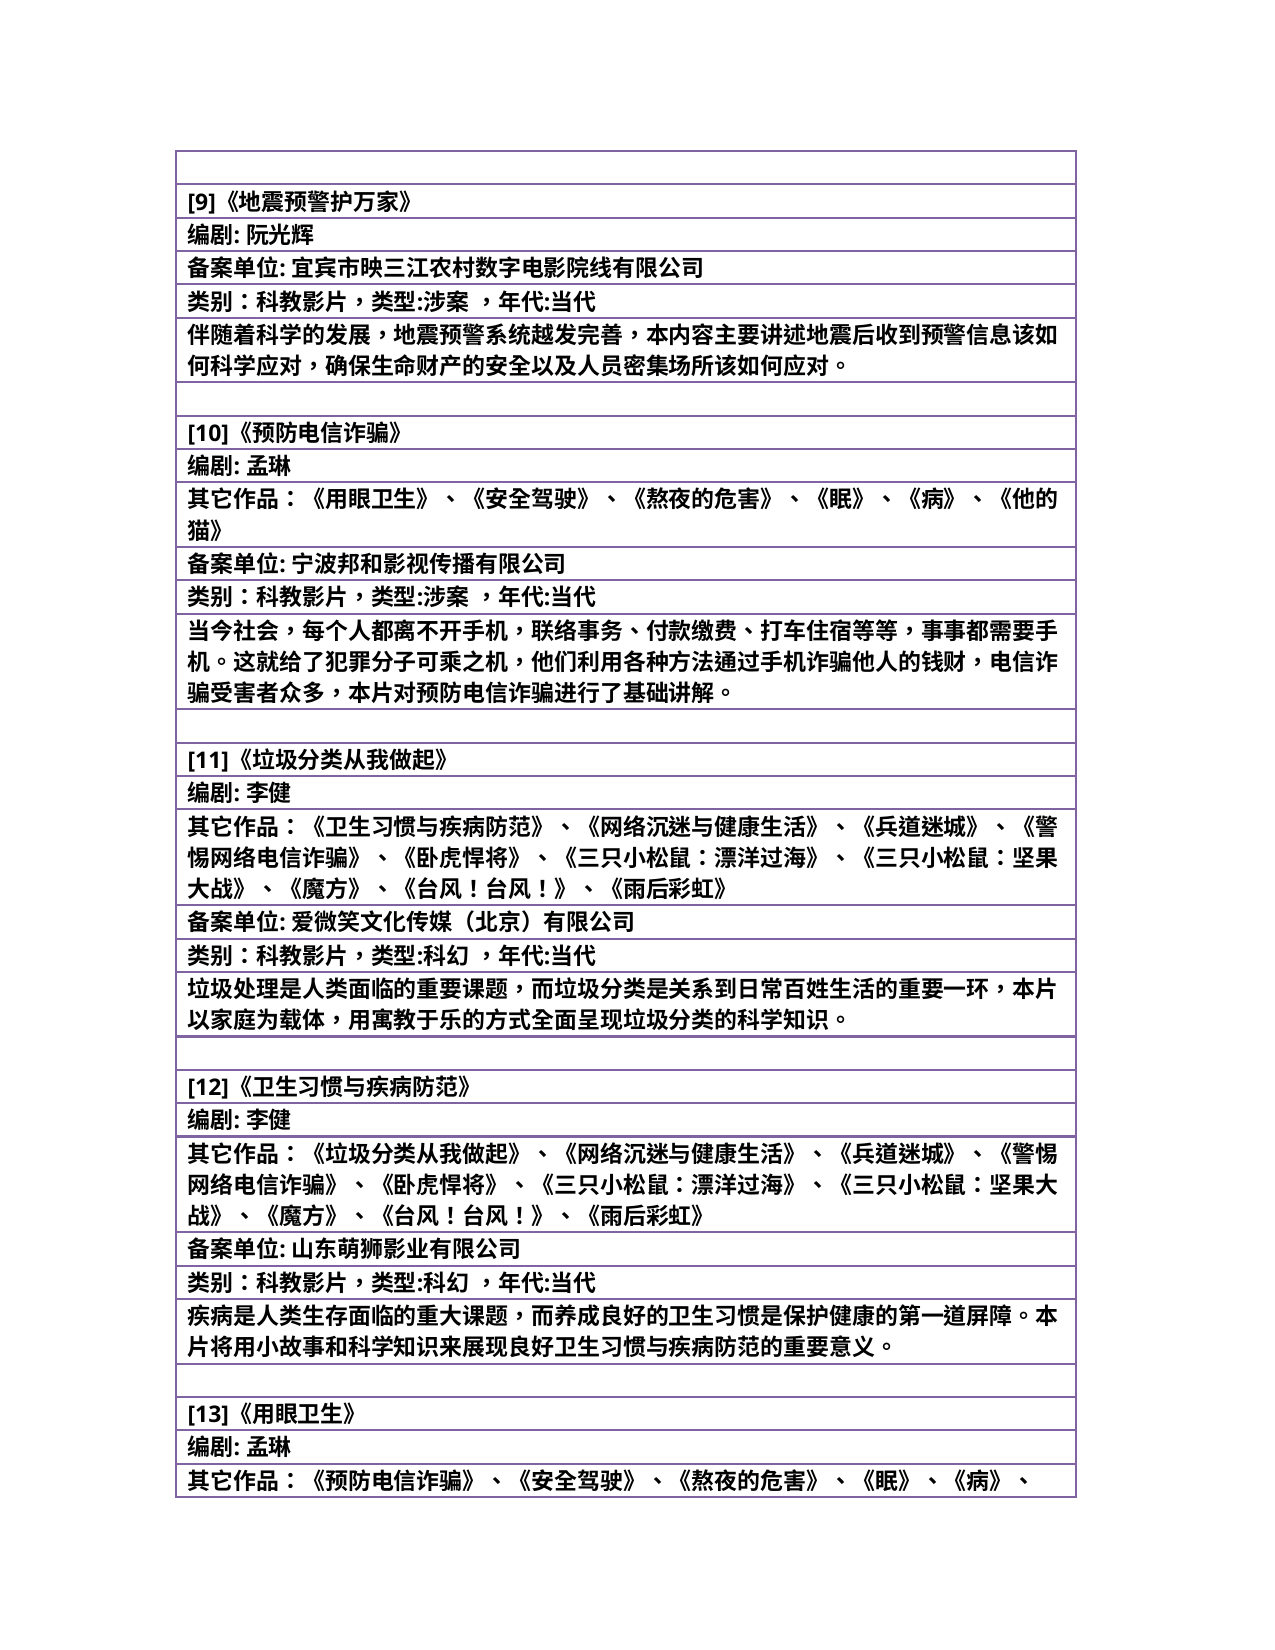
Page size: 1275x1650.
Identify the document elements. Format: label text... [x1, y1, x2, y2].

table_cell 其它作品：《用眼卫生》、《安全驾驶》、《熬夜的危害》、《眠》、《病》、《他的猫》 [177, 483, 1075, 546]
table_cell [177, 1038, 1075, 1069]
table_cell [11]《垃圾分类从我做起》 [177, 744, 1075, 775]
table_cell 备案单位: 爱微笑文化传媒（北京）有限公司 [177, 906, 1075, 937]
table_cell [9]《地震预警护万家》 [177, 185, 1075, 217]
table_cell 当今社会，每个人都离不开手机，联络事务、付款缴费、打车住宿等等，事事都需要手机。这就给了犯罪分子可乘之机，他们利用各种方法通过手机诈骗他人的钱财，电信诈骗受害者众多，本片对预防电信诈骗进行了基础讲解。 [177, 615, 1075, 708]
table_cell 疾病是人类生存面临的重大课题，而养成良好的卫生习惯是保护健康的第一道屏障。本片将用小故事和科学知识来展现良好卫生习惯与疾病防范的重要意义。 [177, 1300, 1075, 1362]
table_cell 备案单位: 宁波邦和影视传播有限公司 [177, 548, 1075, 579]
table_cell [12]《卫生习惯与疾病防范》 [177, 1071, 1075, 1102]
table_cell 编剧: 李健 [177, 777, 1075, 808]
table_cell 类别：科教影片，类型:科幻 ，年代:当代 [177, 940, 1075, 971]
table_cell 伴随着科学的发展，地震预警系统越发完善，本内容主要讲述地震后收到预警信息该如何科学应对，确保生命财产的安全以及人员密集场所该如何应对。 [177, 319, 1075, 381]
table_cell 垃圾处理是人类面临的重要课题，而垃圾分类是关系到日常百姓生活的重要一环，本片以家庭为载体，用寓教于乐的方式全面呈现垃圾分类的科学知识。 [177, 973, 1075, 1035]
table_cell 类别：科教影片，类型:涉案 ，年代:当代 [177, 581, 1075, 612]
table_cell 备案单位: 宜宾市映三江农村数字电影院线有限公司 [177, 252, 1075, 283]
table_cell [177, 1465, 1075, 1496]
table_cell 编剧: 孟琳 [177, 450, 1075, 481]
table_cell 备案单位: 山东萌狮影业有限公司 [177, 1233, 1075, 1264]
table_cell 其它作品：《垃圾分类从我做起》、《网络沉迷与健康生活》、《兵道迷城》、《警惕网络电信诈骗》、《卧虎悍将》、《三只小松鼠：漂洋过海》、《三只小松鼠：坚果大战》、《魔方》、《台风！台风！》、《雨后彩虹》 [177, 1138, 1075, 1231]
table_cell [177, 710, 1075, 742]
table_cell 编剧: 李健 [177, 1104, 1075, 1135]
table_cell 编剧: 孟琳 [177, 1431, 1075, 1462]
table_cell [177, 152, 1075, 183]
table_cell 类别：科教影片，类型:科幻 ，年代:当代 [177, 1267, 1075, 1298]
table_cell 其它作品：《卫生习惯与疾病防范》、《网络沉迷与健康生活》、《兵道迷城》、《警惕网络电信诈骗》、《卧虎悍将》、《三只小松鼠：漂洋过海》、《三只小松鼠：坚果大战》、《魔方》、《台风！台风！》、《雨后彩虹》 [177, 810, 1075, 904]
table_cell [10]《预防电信诈骗》 [177, 417, 1075, 448]
table_cell [177, 383, 1075, 414]
table_cell [13]《用眼卫生》 [177, 1398, 1075, 1429]
table_cell [177, 1365, 1075, 1396]
table_cell 编剧: 阮光辉 [177, 219, 1075, 250]
table_cell 类别：科教影片，类型:涉案 ，年代:当代 [177, 285, 1075, 317]
